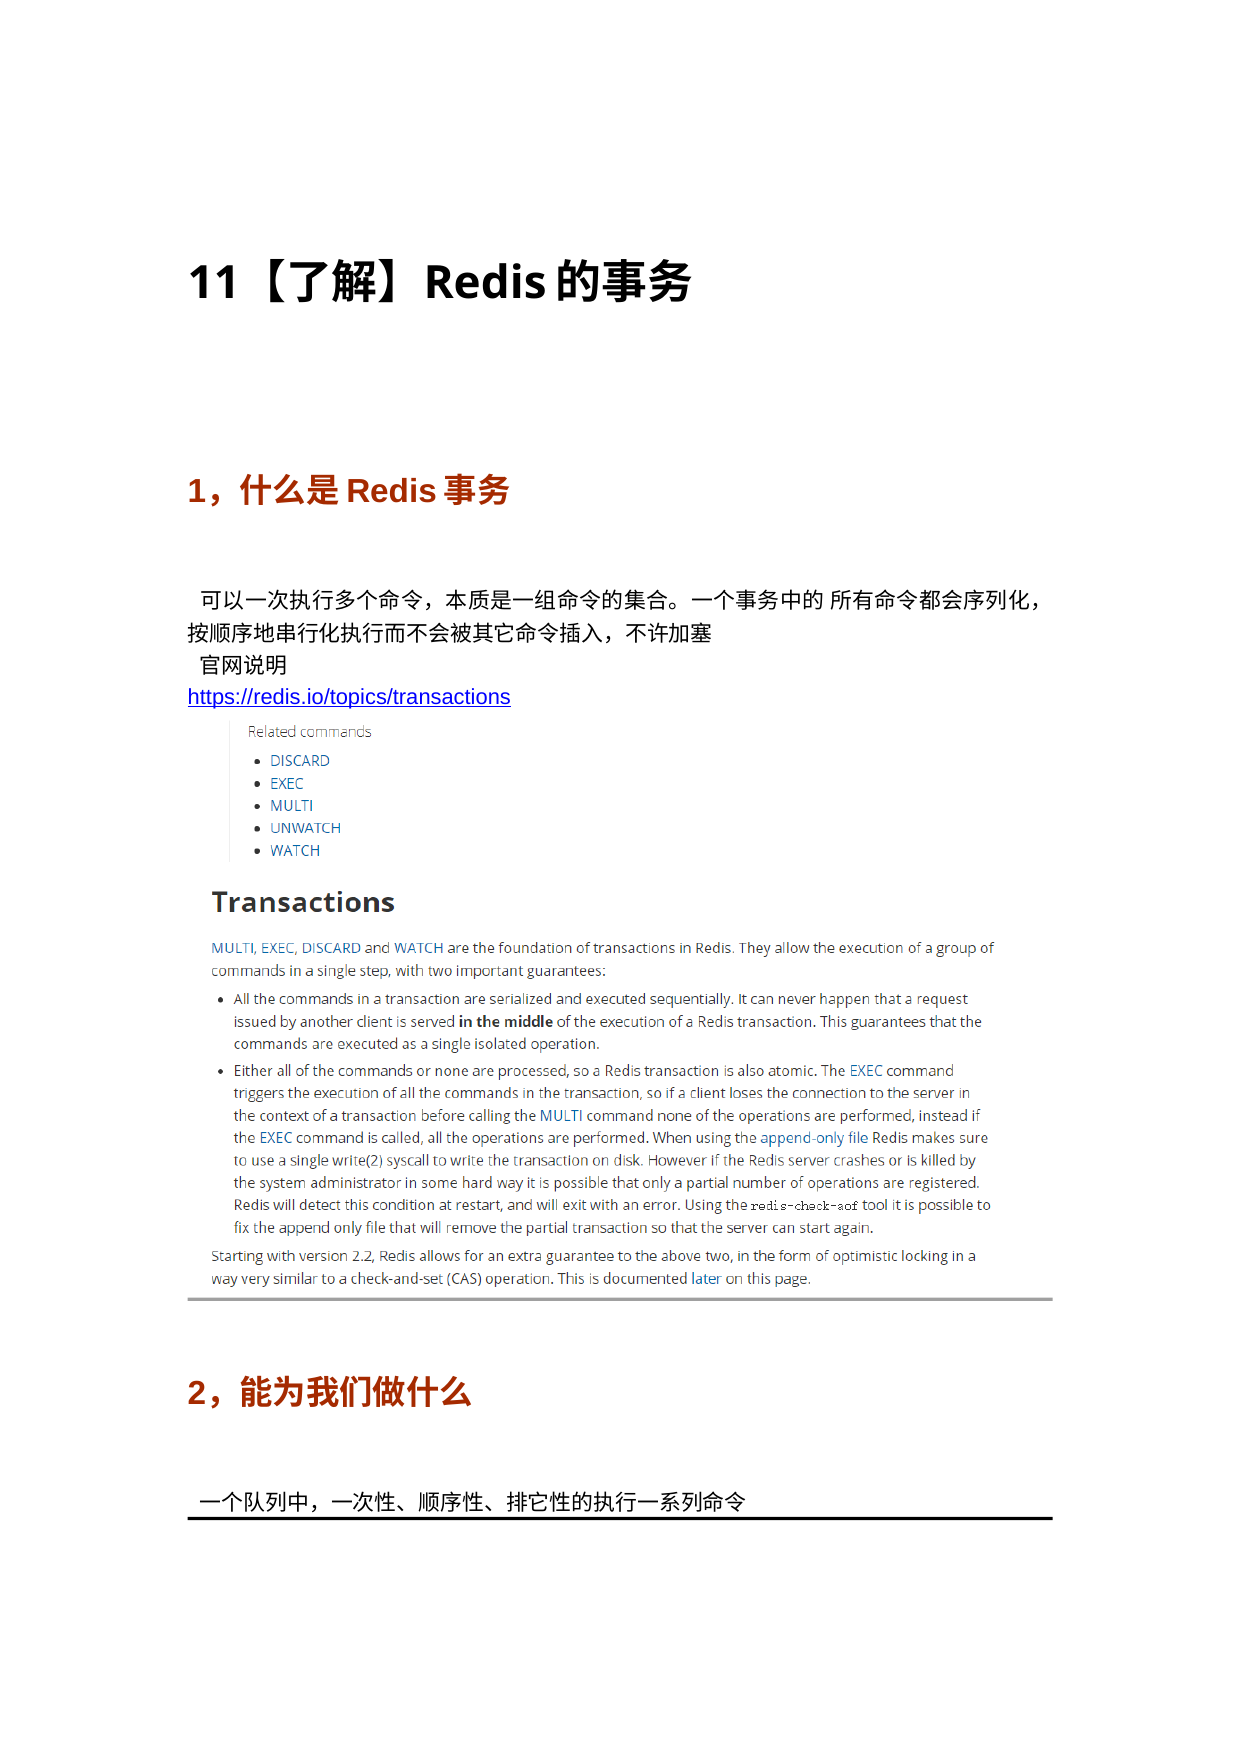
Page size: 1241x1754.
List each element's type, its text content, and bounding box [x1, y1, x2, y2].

subtitle 1，什么是Redis事务 [187, 456, 1053, 521]
text 官网说明 [187, 648, 1053, 680]
subtitle 11【了解】Redis的事务 [187, 230, 1053, 327]
text https://redis.io/topics/transactions [187, 680, 1053, 712]
subtitle 2，能为我们做什么 [187, 1357, 1053, 1422]
text 可以一次执行多个命令，本质是一组命令的集合。一个事务中的 所有命令都会序列化，按顺序地串行化执行而不会被其它命令插入，不许加塞 [187, 583, 1053, 648]
picture [187, 712, 1053, 1294]
text 一个队列中，一次性、顺序性、排它性的执行一系列命令 [187, 1484, 1053, 1516]
